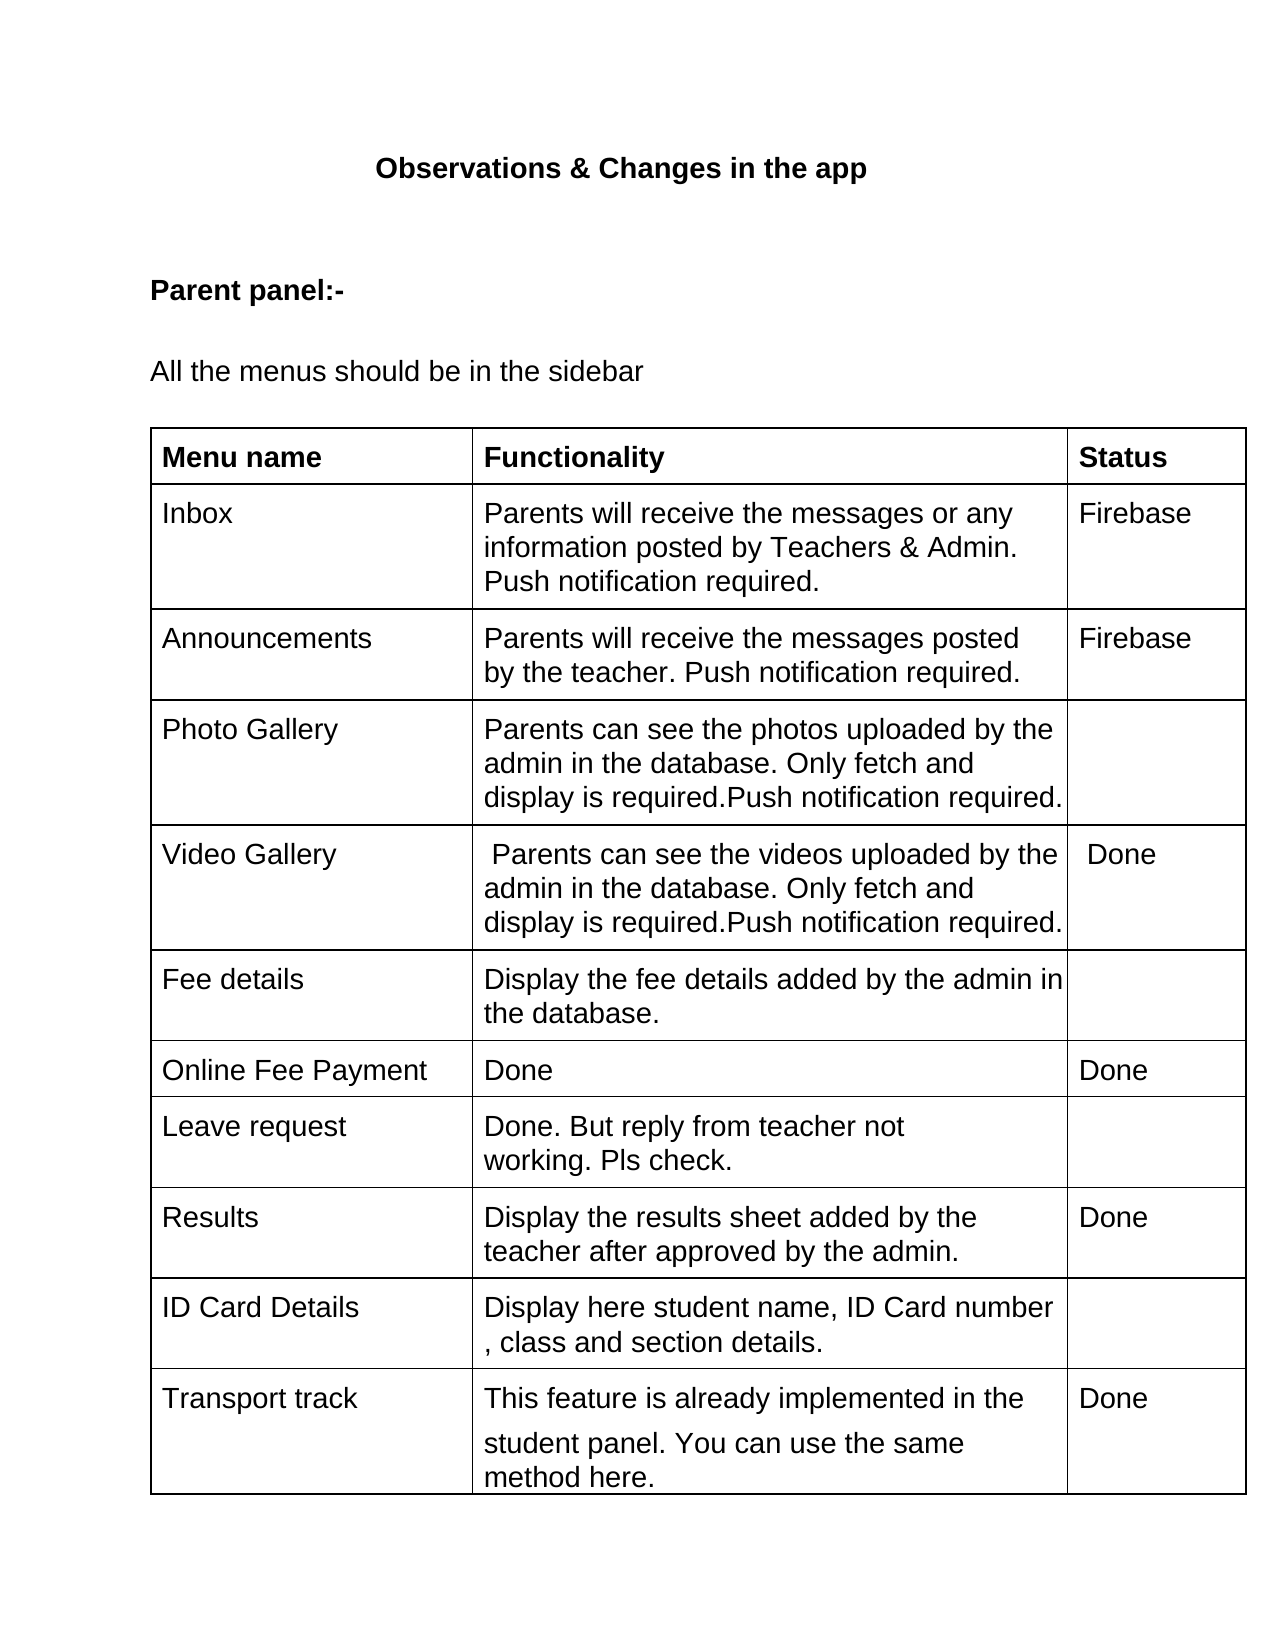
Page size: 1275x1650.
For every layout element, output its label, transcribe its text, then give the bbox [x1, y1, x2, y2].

table_cell Inbox [152, 485, 472, 608]
table_cell ID Card Details [152, 1279, 472, 1368]
table_cell Firebase [1068, 610, 1245, 699]
table_cell Parents can see the videos uploaded by the admin in the database. Only fetch and display is required.Push notification required. [473, 826, 1067, 949]
text Parent panel:- [150, 273, 1139, 306]
table_cell Parents can see the photos uploaded by the admin in the database. Only fetch and display is required.Push notification required. [473, 701, 1067, 824]
table_cell [1068, 701, 1245, 824]
table_cell Video Gallery [152, 826, 472, 949]
table_header Menu name [152, 429, 472, 483]
text Observations & Changes in the app [373, 151, 870, 184]
table_cell Parents will receive the messages or any information posted by Teachers & Admin. Push notification required. [473, 485, 1067, 608]
table_cell Photo Gallery [152, 701, 472, 824]
table_cell Online Fee Payment [152, 1041, 472, 1096]
table_header Functionality [473, 429, 1067, 483]
table_cell Announcements [152, 610, 472, 699]
table_header Status [1068, 429, 1245, 483]
table_cell Done [1068, 1041, 1245, 1096]
table_cell Display the fee details added by the admin in the database. [473, 951, 1067, 1039]
table_cell [1068, 1279, 1245, 1368]
table_cell Leave request [152, 1097, 472, 1186]
table_cell Firebase [1068, 485, 1245, 608]
table_cell Done [473, 1041, 1067, 1096]
table_cell Done. But reply from teacher not working. Pls check. [473, 1097, 1067, 1186]
table_cell Display here student name, ID Card number , class and section details. [473, 1279, 1067, 1368]
table_cell Results [152, 1188, 472, 1277]
table_cell Fee details [152, 951, 472, 1039]
table_cell This feature is already implemented in the student panel. You can use the same method here. [473, 1369, 1067, 1493]
table_cell Done [1068, 1188, 1245, 1277]
table_cell Done [1068, 1369, 1245, 1493]
text All the menus should be in the sidebar [150, 354, 1139, 387]
table_cell Transport track [152, 1369, 472, 1493]
table_cell Done [1068, 826, 1245, 949]
table_cell Parents will receive the messages posted by the teacher. Push notification required. [473, 610, 1067, 699]
table_cell [1068, 951, 1245, 1039]
table_cell Display the results sheet added by the teacher after approved by the admin. [473, 1188, 1067, 1277]
table_cell [1068, 1097, 1245, 1186]
